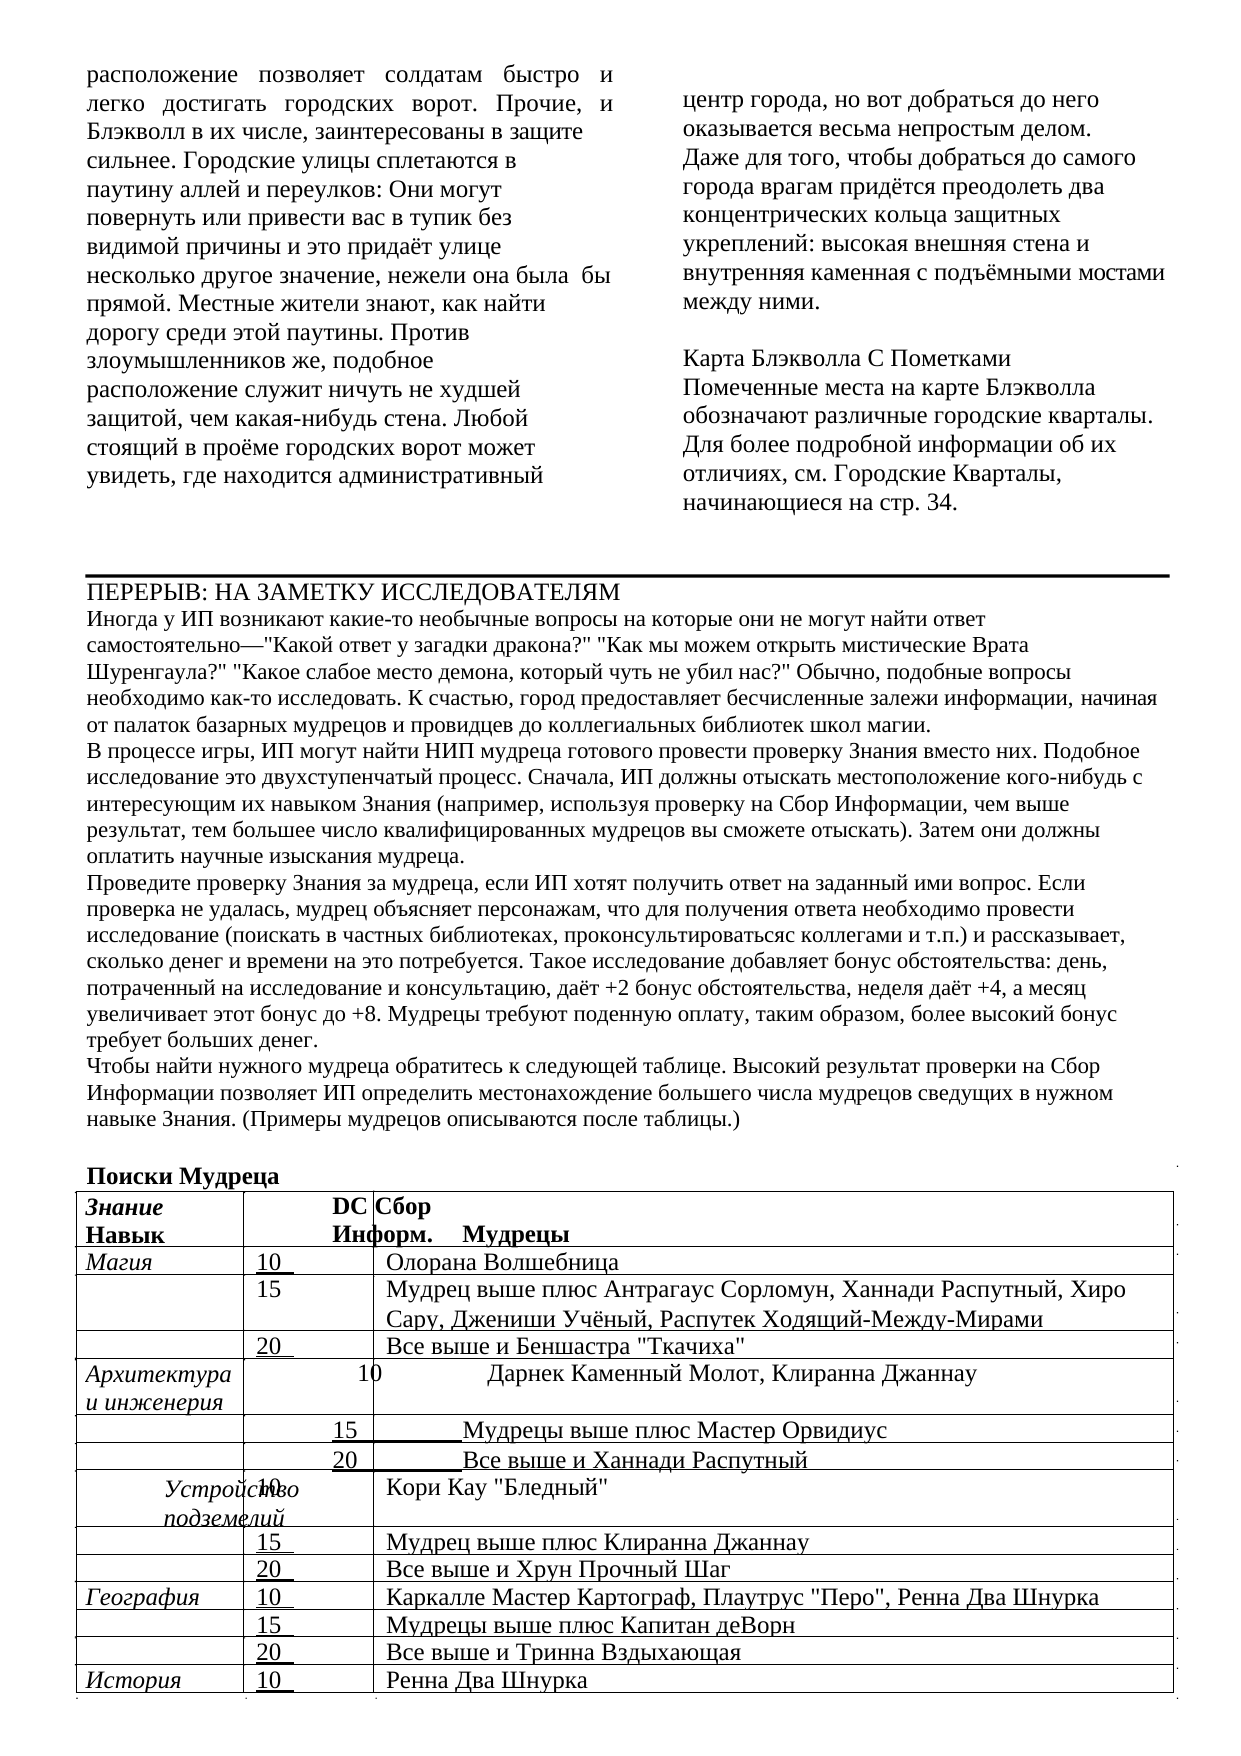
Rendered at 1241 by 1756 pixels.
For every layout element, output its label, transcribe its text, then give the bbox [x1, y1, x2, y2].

table_cell Мудрецы выше плюс Капитан деВорн [374, 1610, 1173, 1636]
table_cell [374, 1415, 1173, 1442]
text В процессе игры, ИП могут найти НИП мудреца готового провести проверку Знания вместо них. Подобное исследование это двухступенчатый процесс. Сначала, ИП должны отыскать местоположение кого-нибудь с интересующим их навыком Знания (например, используя проверку на Сбор Информации, чем выше результат, тем большее число квалифицированных мудрецов вы сможете отыскать). Затем они должны оплатить научные изыскания мудреца. [86, 737, 1170, 869]
table_cell [244, 1443, 373, 1469]
table_cell [374, 1443, 1173, 1469]
table_cell [77, 1470, 243, 1526]
table_cell [77, 1415, 243, 1442]
text расположение служит ничуть не худшей защитой, чем какая-нибудь стена. Любой стоящий в проёме городских ворот может увидеть, где находится административный [86, 375, 614, 489]
text Чтобы найти нужного мудреца обратитесь к следующей таблице. Высокий результат проверки на Сбор Информации позволяет ИП определить местонахождение большего числа мудрецов сведущих в нужном навыке Знания. (Примеры мудрецов описываются после таблицы.) [86, 1053, 1170, 1132]
table_cell [77, 1443, 243, 1469]
text расположение позволяет солдатам быстро и легко достигать городских ворот. Прочие, и Блэкволл в их числе, заинтересованы в защите [86, 59, 614, 146]
table_cell 10 [244, 1665, 373, 1692]
text Помеченные места на карте Блэкволла обозначают различные городские кварталы. Для более подробной информации об их отличиях, см. Городские Кварталы, начинающиеся на стр. 34. [683, 372, 1178, 516]
table_cell География [77, 1582, 243, 1609]
text Иногда у ИП возникают какие-то необычные вопросы на которые они не могут найти ответ самостоятельно—"Какой ответ у загадки дракона?" "Как мы можем открыть мистические Врата Шуренгаула?" "Какое слабое место демона, который чуть не убил нас?" Обычно, подобные вопросы необходимо как-то исследовать. К счастью, город предоставляет бесчисленные залежи информации, начиная от палаток базарных мудрецов и провидцев до коллегиальных библиотек школ магии. [86, 606, 1170, 737]
table_cell 15 [244, 1610, 373, 1636]
table_cell 20 [244, 1637, 373, 1664]
table_cell [77, 1637, 243, 1664]
text Поиски Мудреца [86, 1161, 1188, 1191]
table_cell История [77, 1665, 243, 1692]
table_cell Мудрец выше плюс Клиранна Джаннау [374, 1527, 1173, 1553]
table_cell [77, 1331, 243, 1358]
table_cell [77, 1527, 243, 1553]
table_cell Олорана Волшебница [374, 1247, 1173, 1273]
table_cell [77, 1275, 243, 1330]
table_cell 20 [244, 1331, 373, 1358]
table_header Знание Навык [77, 1192, 243, 1246]
table_cell Ренна Два Шнурка [374, 1665, 1173, 1692]
table_cell Каркалле Мастер Картограф, Плаутрус "Перо", Ренна Два Шнурка [374, 1582, 1173, 1609]
table_header [244, 1192, 373, 1246]
table_cell 10 [244, 1470, 373, 1526]
table_cell 10 [244, 1247, 373, 1273]
text сильнее. Городские улицы сплетаются в паутину аллей и переулков: Они могут повернуть или привести вас в тупик без видимой причины и это придаёт улице несколько другое значение, нежели она была бы прямой. Местные жители знают, как найти дорогу среди этой паутины. Против злоумышленников же, подобное [86, 146, 614, 375]
table_cell Мудрец выше плюс Антрагаус Сорломун, Ханнади Распутный, Хиро Сару, Джениши Учёный, Распутек Ходящий-Между-Мирами [374, 1275, 1173, 1330]
table_cell 20 [244, 1555, 373, 1581]
text Проведите проверку Знания за мудреца, если ИП хотят получить ответ на заданный ими вопрос. Если проверка не удалась, мудрец объясняет персонажам, что для получения ответа необходимо провести исследование (поискать в частных библиотеках, проконсультироватьсяс коллегами и т.п.) и рассказывает, сколько денег и времени на это потребуется. Такое исследование добавляет бонус обстоятельства: день, потраченный на исследование и консультацию, даёт +2 бонус обстоятельства, неделя даёт +4, а месяц увеличивает этот бонус до +8. Мудрецы требуют поденную оплату, таким образом, более высокий бонус требует больших денег. [86, 869, 1170, 1053]
text Даже для того, чтобы добраться до самого города врагам придётся преодолеть два концентрических кольца защитных укреплений: высокая внешняя стена и внутренняя каменная с подъёмными мостами между ними. [683, 142, 1192, 315]
text Карта Блэкволла С Пометками [683, 345, 1188, 372]
text центр города, но вот добраться до него оказывается весьма непростым делом. [683, 84, 1192, 142]
table_cell Все выше и Тринна Вздыхающая [374, 1637, 1173, 1664]
table_cell [77, 1610, 243, 1636]
table_cell 15 [244, 1275, 373, 1330]
table_cell [77, 1555, 243, 1581]
table_cell [374, 1359, 1173, 1414]
table_cell [244, 1359, 373, 1414]
table_cell 10 [244, 1582, 373, 1609]
table_cell 15 [244, 1527, 373, 1553]
table_cell Все выше и Беншастра "Ткачиха" [374, 1331, 1173, 1358]
table_cell Магия [77, 1247, 243, 1273]
table_header [374, 1192, 1173, 1246]
table_cell Кори Кау "Бледный" [374, 1470, 1173, 1526]
text ПЕРЕРЫВ: НА ЗАМЕТКУ ИССЛЕДОВАТЕЛЯМ [86, 578, 1188, 606]
table_cell Архитектура и инженерия [77, 1359, 243, 1414]
table_cell Все выше и Хрун Прочный Шаг [374, 1555, 1173, 1581]
table_cell [244, 1415, 373, 1442]
